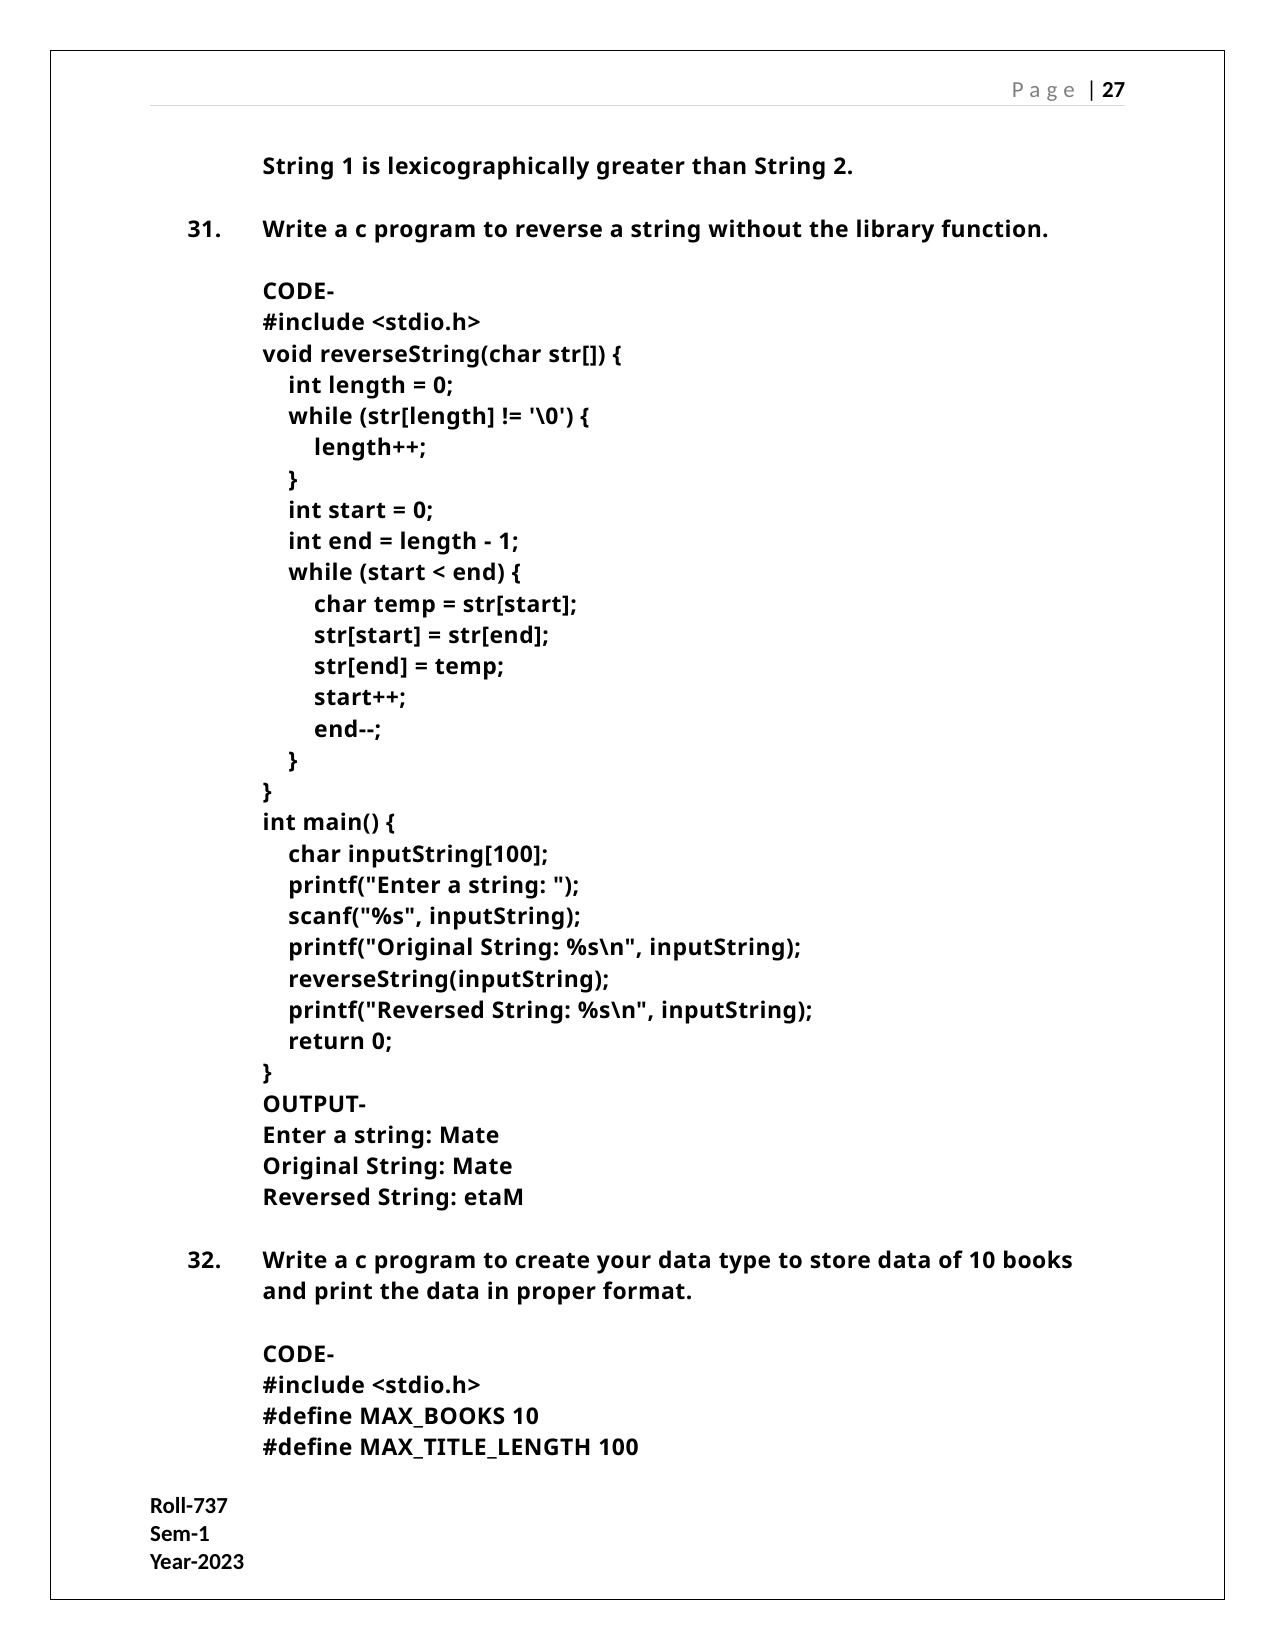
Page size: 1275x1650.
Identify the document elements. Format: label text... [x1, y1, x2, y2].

text Enter a string: Mate [262, 1119, 1125, 1150]
text } [262, 744, 1125, 775]
text #define MAX_BOOKS 10 [262, 1400, 1125, 1431]
text while (start < end) { [262, 556, 1125, 587]
text char inputString[100]; [262, 837, 1125, 869]
text str[end] = temp; [262, 650, 1125, 681]
text } [262, 775, 1125, 806]
text printf("Enter a string: "); [262, 869, 1125, 900]
text length++; [262, 431, 1125, 462]
text char temp = str[start]; [262, 587, 1125, 619]
text Original String: Mate [262, 1150, 1125, 1181]
text } [262, 1056, 1125, 1087]
text printf("Reversed String: %s\n", inputString); [262, 994, 1125, 1025]
text int main() { [262, 806, 1125, 837]
text while (str[length] != '\0') { [262, 400, 1125, 431]
text int end = length - 1; [262, 525, 1125, 556]
text #define MAX_TITLE_LENGTH 100 [262, 1431, 1125, 1462]
text CODE- [262, 275, 1125, 306]
text Reversed String: etaM [262, 1181, 1125, 1212]
list Write a c program to create your data type to store data of 10 books and print the data in proper format. [187, 1244, 1125, 1306]
text start++; [262, 681, 1125, 712]
text str[start] = str[end]; [262, 619, 1125, 650]
text void reverseString(char str[]) { [262, 337, 1125, 369]
list Write a c program to reverse a string without the library function. [187, 212, 1125, 244]
text int start = 0; [262, 494, 1125, 525]
text reverseString(inputString); [262, 962, 1125, 994]
text OUTPUT- [262, 1087, 1125, 1119]
text String 1 is lexicographically greater than String 2. [262, 150, 1125, 181]
text return 0; [262, 1025, 1125, 1056]
text #include <stdio.h> [262, 306, 1125, 337]
text int length = 0; [262, 369, 1125, 400]
text #include <stdio.h> [262, 1369, 1125, 1400]
text scanf("%s", inputString); [262, 900, 1125, 931]
text CODE- [262, 1337, 1125, 1369]
text } [262, 462, 1125, 494]
text end--; [262, 712, 1125, 744]
text printf("Original String: %s\n", inputString); [262, 931, 1125, 962]
